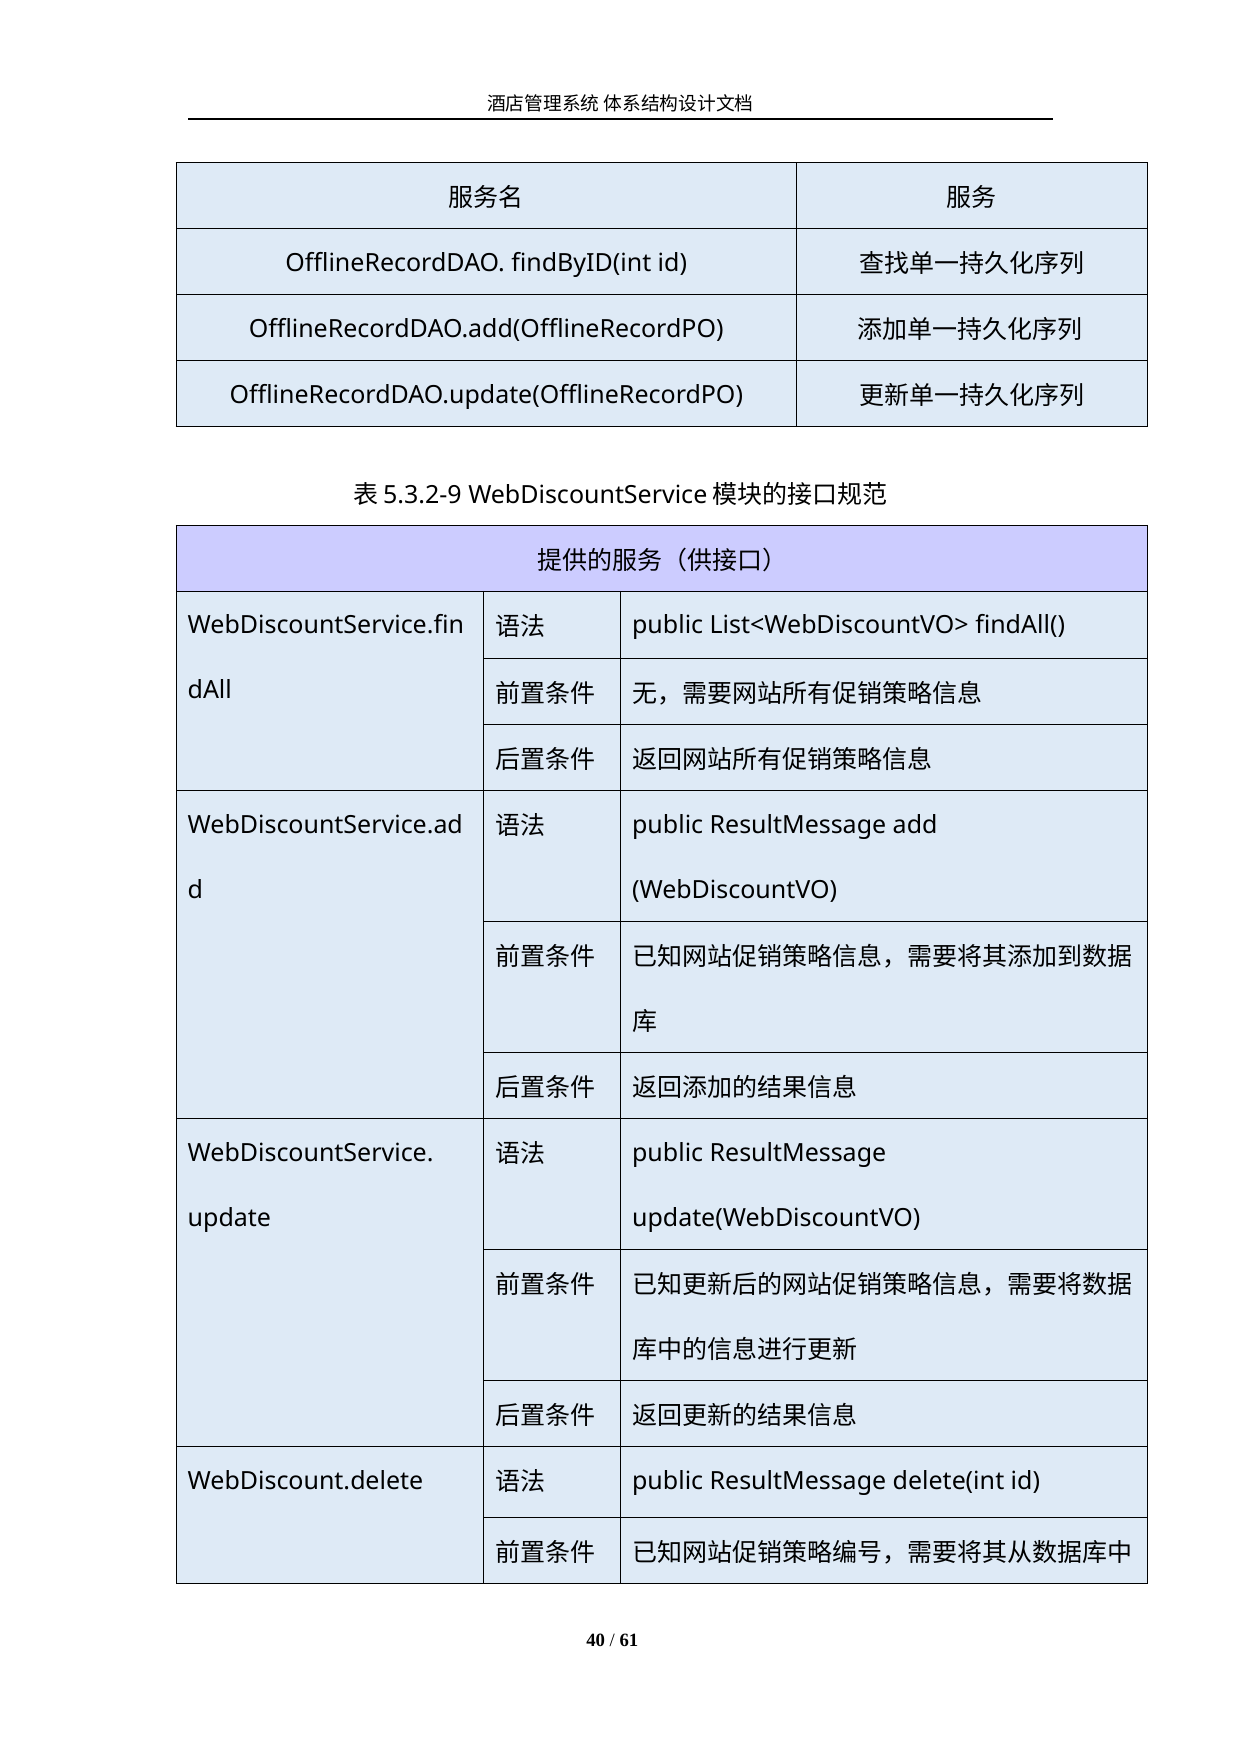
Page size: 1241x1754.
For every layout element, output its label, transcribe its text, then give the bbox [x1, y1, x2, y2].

table_cell 返回添加的结果信息 [621, 1053, 1147, 1118]
table_cell 返回更新的结果信息 [621, 1381, 1147, 1446]
table_cell OfflineRecordDAO.add(OfflineRecordPO) [177, 295, 796, 360]
table_cell 后置条件 [484, 1053, 620, 1118]
table_cell OfflineRecordDAO.update(OfflineRecordPO) [177, 361, 796, 426]
table_cell public ResultMessage add (WebDiscountVO) [621, 791, 1147, 921]
table_cell 服务名 [177, 163, 796, 228]
table_cell WebDiscountService.findAll [177, 592, 483, 790]
table_cell public List<WebDiscountVO> findAll() [621, 592, 1147, 658]
table_cell public ResultMessage delete(int id) [621, 1447, 1147, 1517]
table_cell WebDiscountService. update [177, 1119, 483, 1446]
table_cell 前置条件 [484, 922, 620, 1052]
text 表5.3.2-9 WebDiscountService模块的接口规范 [187, 460, 1053, 525]
table_cell WebDiscount.delete [177, 1447, 483, 1583]
table_cell 语法 [484, 1447, 620, 1517]
table_cell 语法 [484, 592, 620, 658]
table_cell 前置条件 [484, 1250, 620, 1380]
table_cell 已知更新后的网站促销策略信息，需要将数据库中的信息进行更新 [621, 1250, 1147, 1380]
table_cell 后置条件 [484, 1381, 620, 1446]
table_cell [621, 1518, 1147, 1583]
table_cell 返回网站所有促销策略信息 [621, 725, 1147, 790]
table_cell 无，需要网站所有促销策略信息 [621, 659, 1147, 724]
table_cell 更新单一持久化序列 [797, 361, 1147, 426]
table_header 提供的服务（供接口） [177, 526, 1147, 591]
table_cell 语法 [484, 1119, 620, 1249]
table_cell 前置条件 [484, 1518, 620, 1583]
table_cell OfflineRecordDAO. findByID(int id) [177, 229, 796, 294]
table_cell WebDiscountService.add [177, 791, 483, 1118]
table_cell public ResultMessage update(WebDiscountVO) [621, 1119, 1147, 1249]
table_cell 后置条件 [484, 725, 620, 790]
table_cell 语法 [484, 791, 620, 921]
table_cell 添加单一持久化序列 [797, 295, 1147, 360]
table_cell 已知网站促销策略信息，需要将其添加到数据库 [621, 922, 1147, 1052]
table_cell 服务 [797, 163, 1147, 228]
table_cell 查找单一持久化序列 [797, 229, 1147, 294]
table_cell 前置条件 [484, 659, 620, 724]
